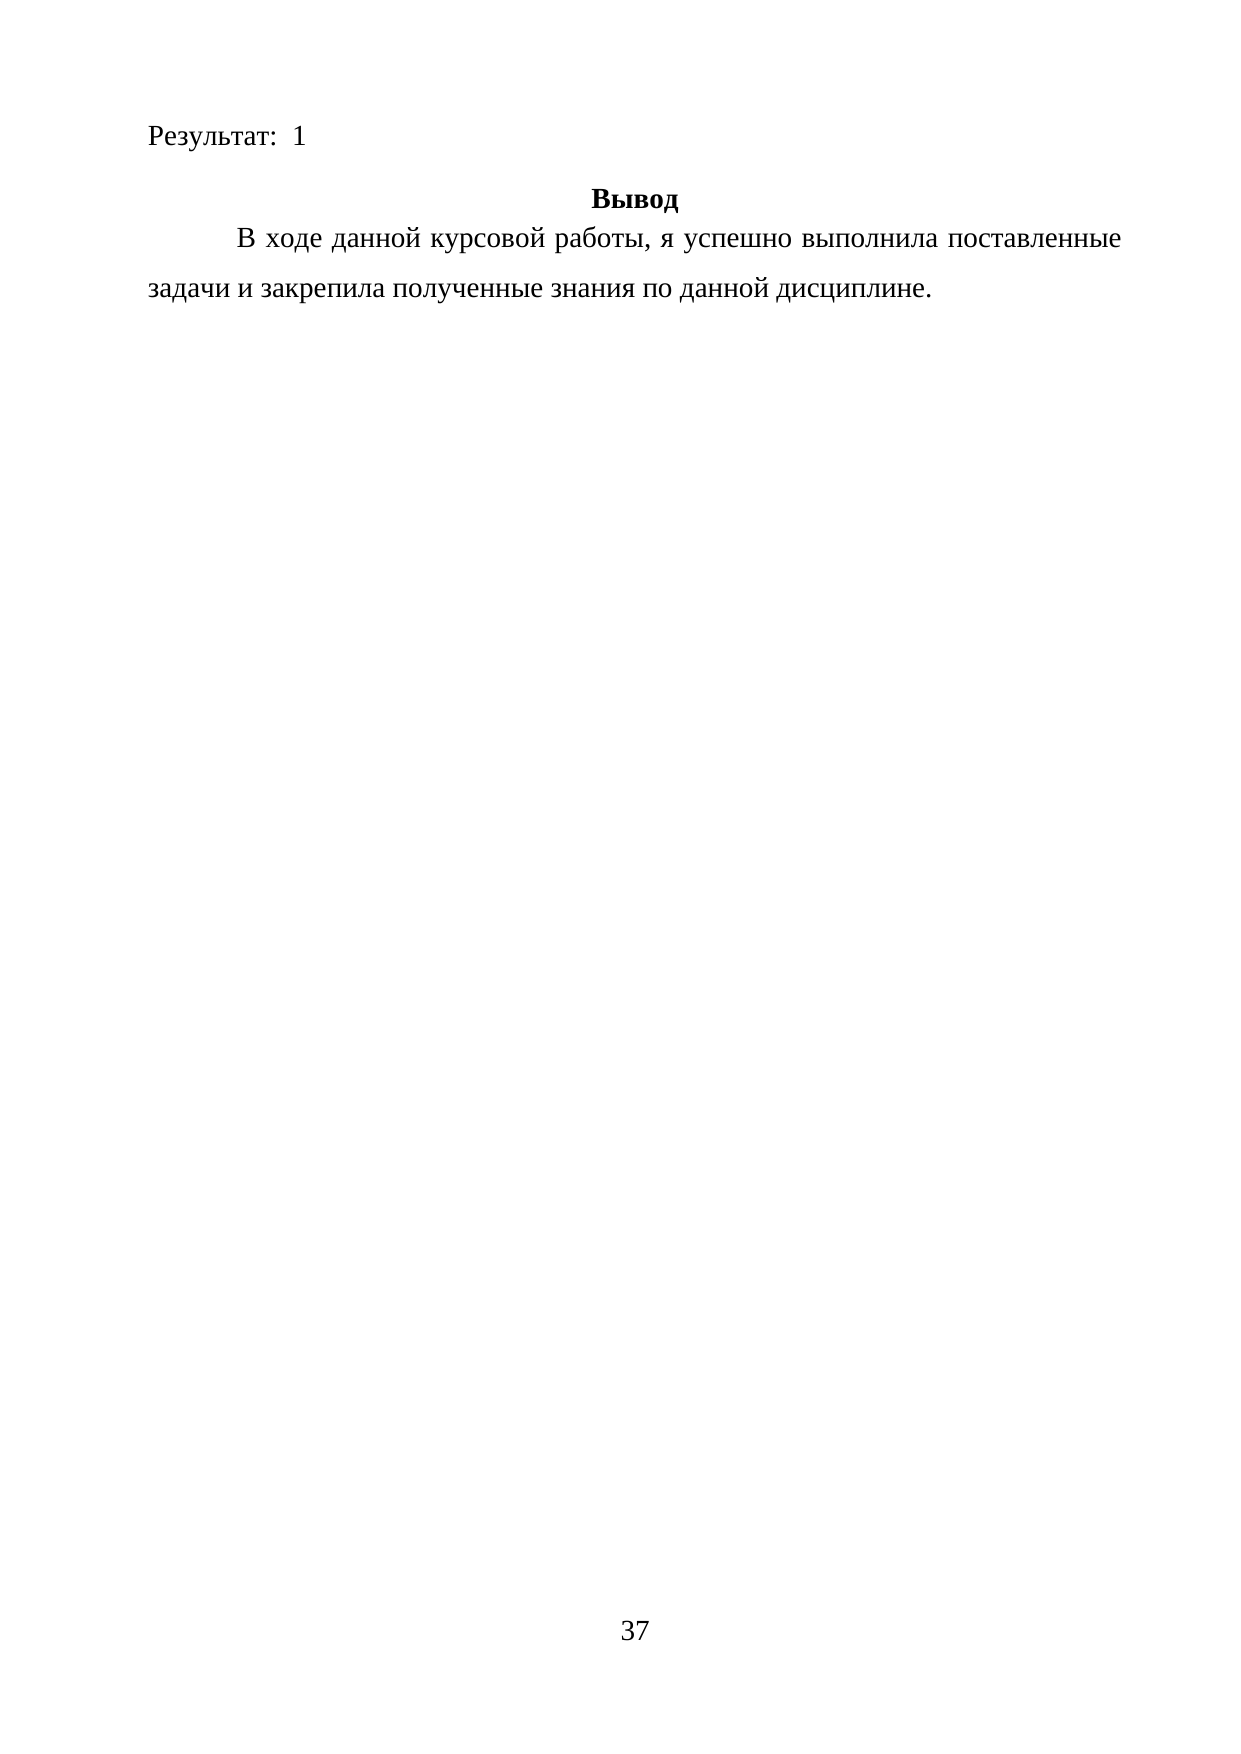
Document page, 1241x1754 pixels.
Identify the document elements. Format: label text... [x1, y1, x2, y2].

text Вывод [148, 182, 1122, 215]
text В ходе данной курсовой работы, я успешно выполнила поставленные задачи и закрепила полученные знания по данной дисциплине. [148, 220, 1122, 304]
text Результат: 1 [148, 118, 1122, 152]
